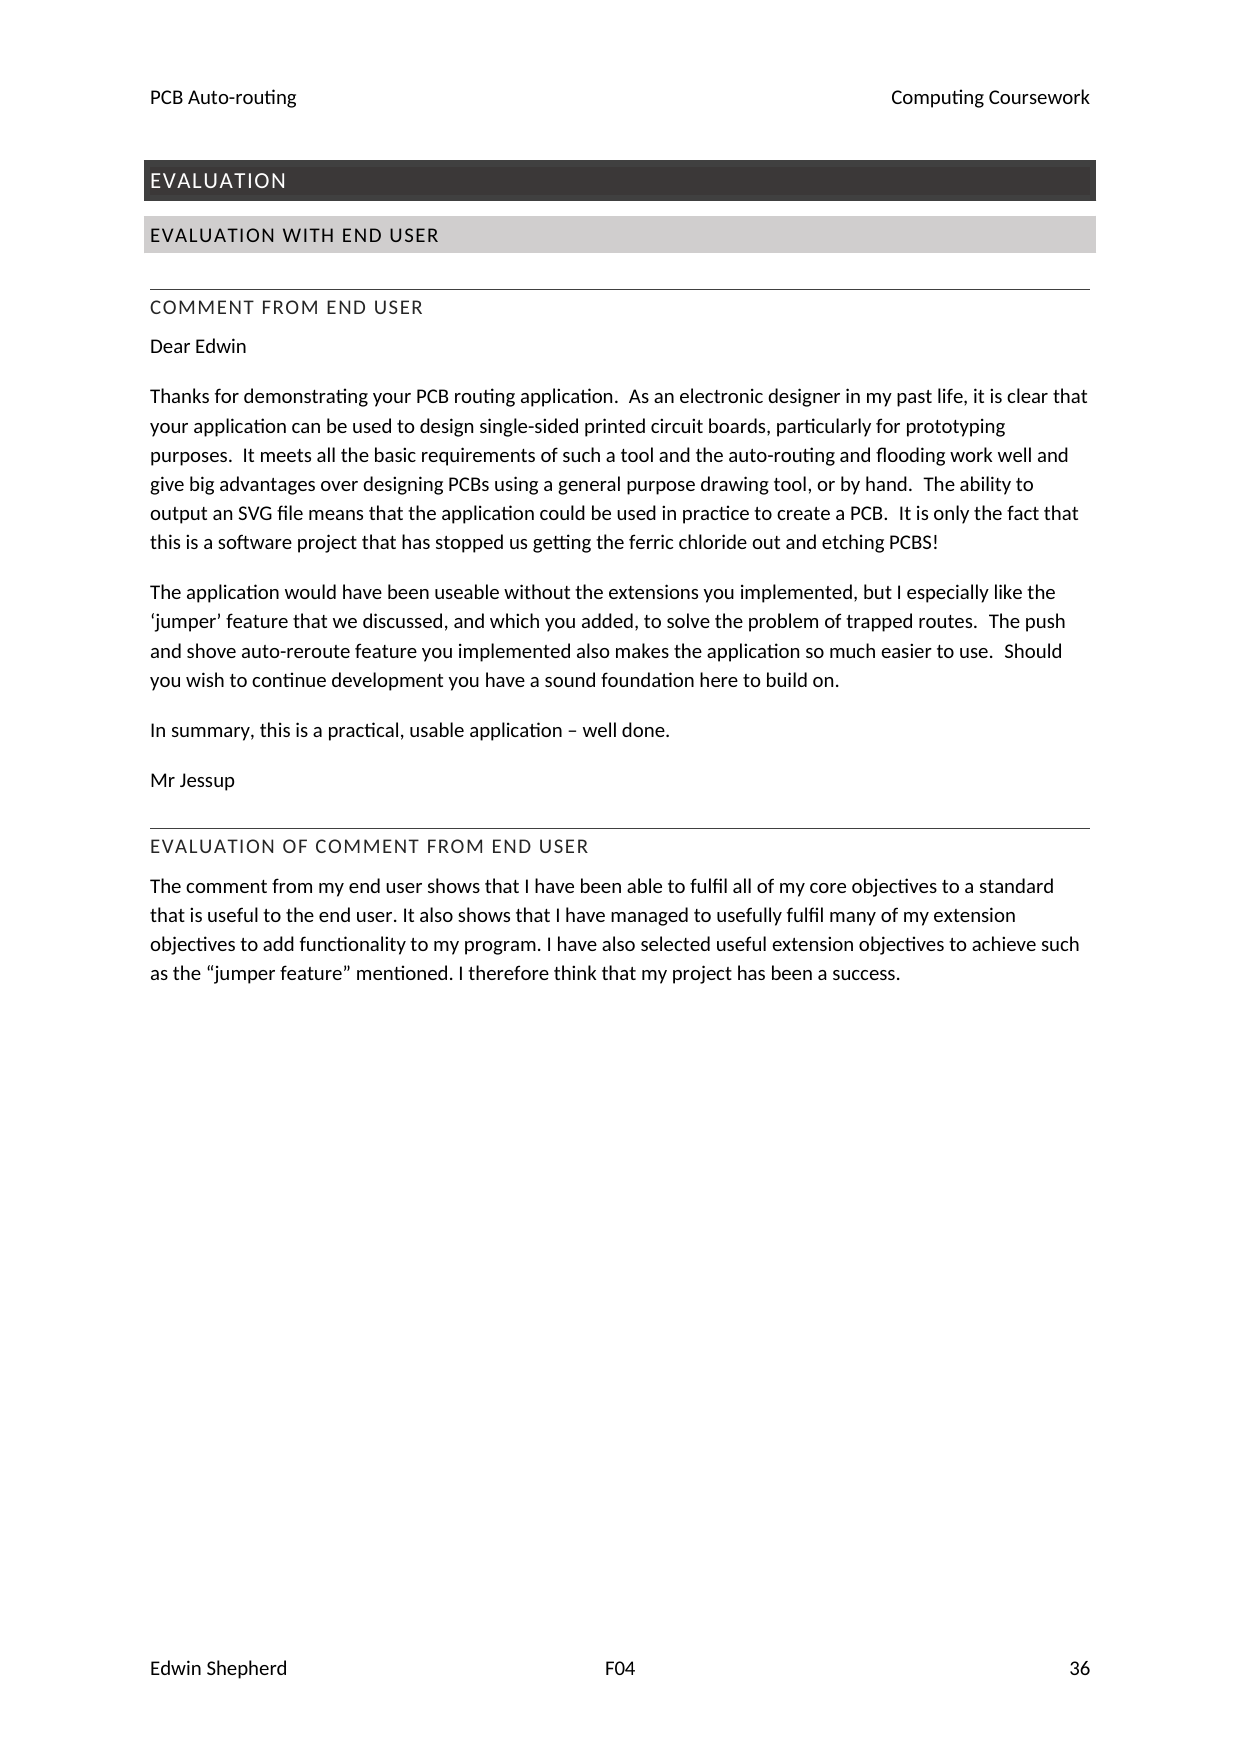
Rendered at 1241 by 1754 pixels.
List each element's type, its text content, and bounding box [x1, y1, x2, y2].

text Mr Jessup [150, 767, 1090, 792]
text The comment from my end user shows that I have been able to fulfil all of my core objectives to a standard that is useful to the end user. It also shows that I have managed to usefully fulfil many of my extension objectives to add functionality to my program. I have also selected useful extension objectives to achieve such as the “jumper feature” mentioned. I therefore think that my project has been a success. [150, 873, 1090, 986]
text Dear Edwin [150, 334, 1090, 359]
subtitle Evaluation of comment from end user [150, 829, 1090, 859]
subtitle Evaluation [150, 167, 1090, 195]
text The application would have been useable without the extensions you implemented, but I especially like the ‘jumper’ feature that we discussed, and which you added, to solve the problem of trapped routes. The push and shove auto-reroute feature you implemented also makes the application so much easier to use. Should you wish to continue development you have a sound foundation here to build on. [150, 579, 1090, 692]
subtitle Comment from end user [150, 290, 1090, 319]
text In summary, this is a practical, usable application – well done. [150, 717, 1090, 742]
text Thanks for demonstrating your PCB routing application. As an electronic designer in my past life, it is clear that your application can be used to design single-sided printed circuit boards, particularly for prototyping purposes. It meets all the basic requirements of such a tool and the auto-routing and flooding work well and give big advantages over designing PCBs using a general purpose drawing tool, or by hand. The ability to output an SVG file means that the application could be used in practice to create a PCB. It is only the fact that this is a software project that has stopped us getting the ferric chloride out and etching PCBS! [150, 384, 1090, 555]
subtitle Evaluation with End User [150, 222, 1090, 247]
